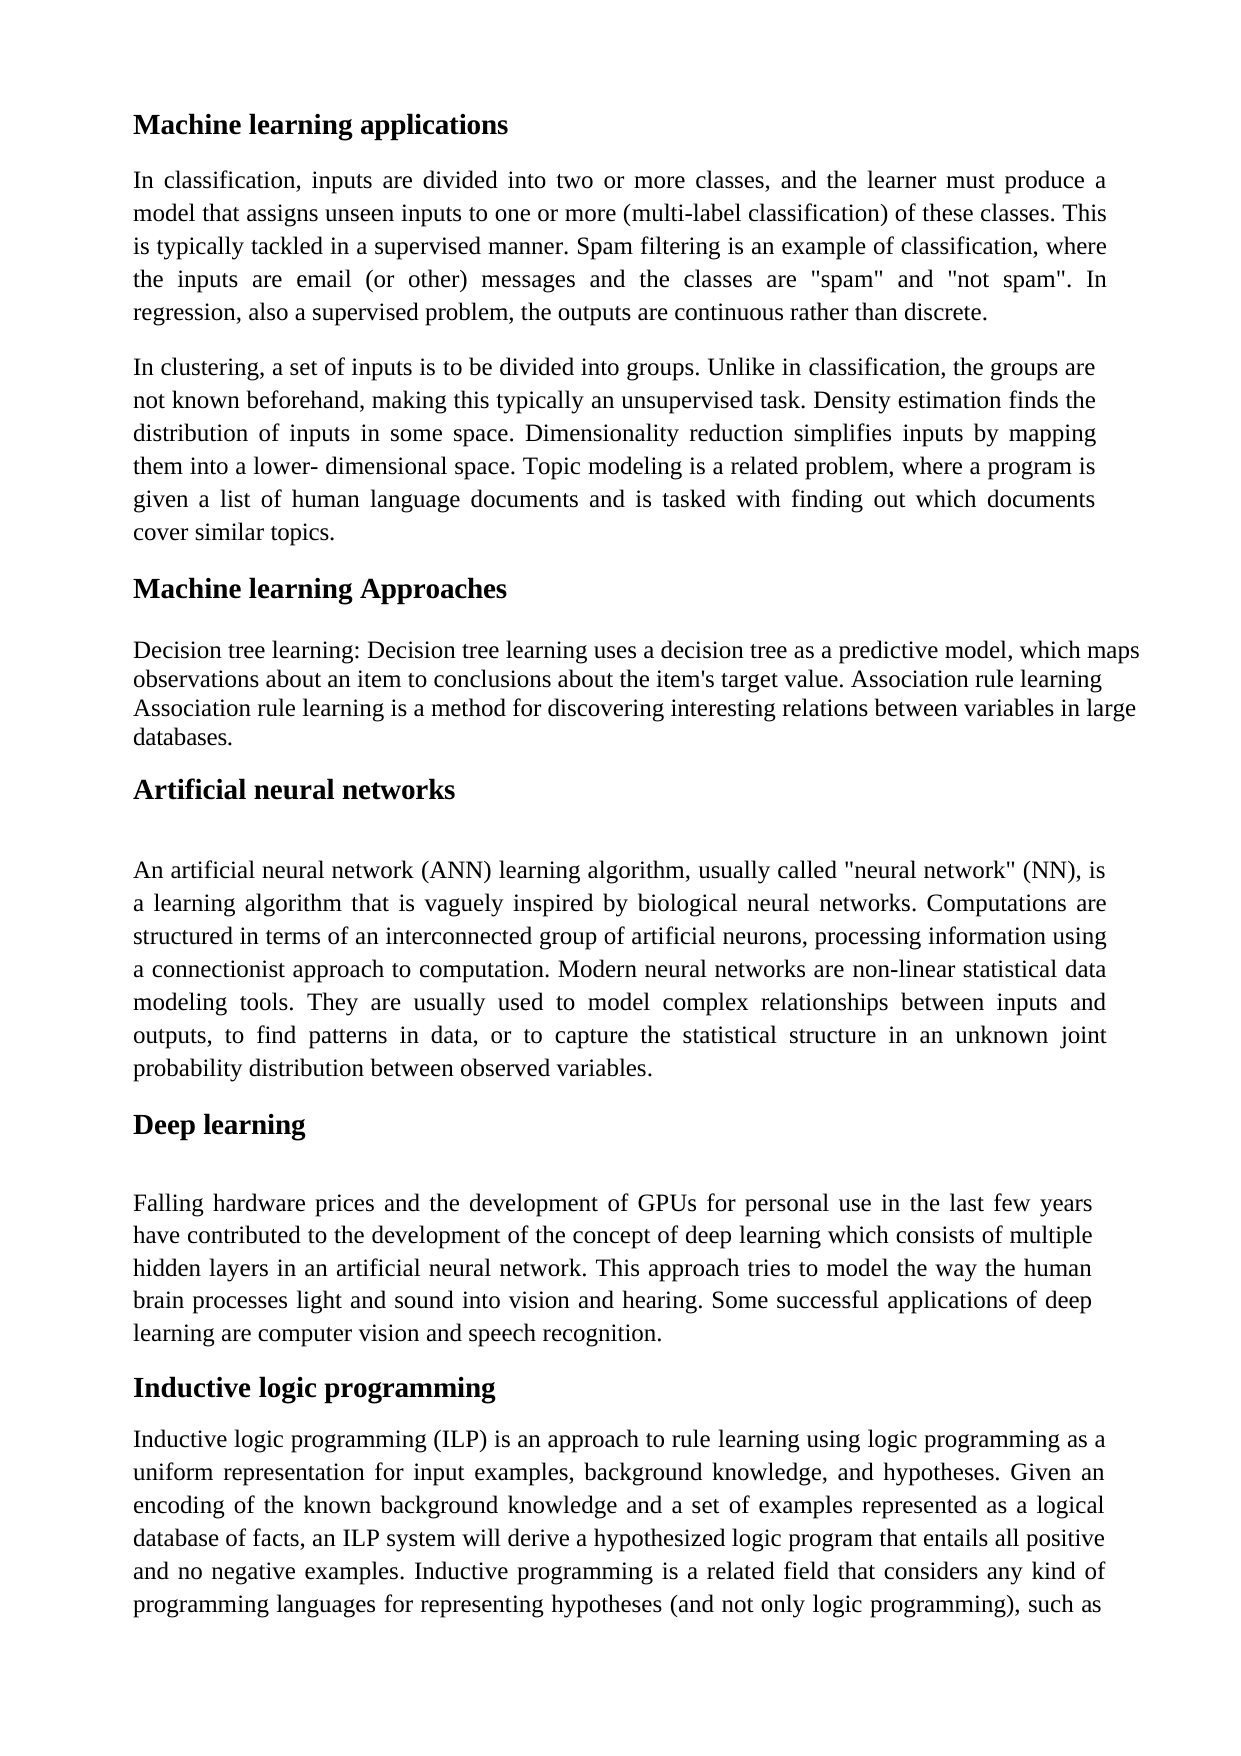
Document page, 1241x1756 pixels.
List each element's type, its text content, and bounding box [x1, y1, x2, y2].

text Inductive logic programming (ILP) is an approach to rule learning using logic programming as a uniform representation for input examples, background knowledge, and hypotheses. Given an encoding of the known background knowledge and a set of examples represented as a logical database of facts, an ILP system will derive a hypothesized logic program that entails all positive and no negative examples. Inductive programming is a related field that considers any kind of programming languages for representing hypotheses (and not only logic programming), such as [133, 1424, 1106, 1618]
text Falling hardware prices and the development of GPUs for personal use in the last few years have contributed to the development of the concept of deep learning which consists of multiple hidden layers in an artificial neural network. This approach tries to model the way the human brain processes light and sound into vision and hearing. Some successful applications of deep learning are computer vision and speech recognition. [133, 1188, 1093, 1346]
text Decision tree learning: Decision tree learning uses a decision tree as a predictive model, which maps observations about an item to conclusions about the item's target value. Association rule learning Association rule learning is a method for discovering interesting relations between variables in large databases. [133, 636, 1165, 751]
subtitle Inductive logic programming [133, 1370, 1165, 1404]
text An artificial neural network (ANN) learning algorithm, usually called "neural network" (NN), is a learning algorithm that is vaguely inspired by biological neural networks. Computations are structured in terms of an interconnected group of artificial neurons, processing information using a connectionist approach to computation. Modern neural networks are non-linear statistical data modeling tools. They are usually used to model complex relationships between inputs and outputs, to find patterns in data, or to capture the statistical structure in an unknown joint probability distribution between observed variables. [133, 855, 1107, 1082]
subtitle Machine learning Approaches [133, 571, 1165, 605]
text In clustering, a set of inputs is to be divided into groups. Unlike in classification, the groups are not known beforehand, making this typically an unsupervised task. Density estimation finds the distribution of inputs in some space. Dimensionality reduction simplifies inputs by mapping them into a lower- dimensional space. Topic modeling is a related problem, where a program is given a list of human language documents and is tasked with finding out which documents cover similar topics. [133, 352, 1096, 546]
subtitle Machine learning applications [133, 107, 1165, 141]
subtitle Artificial neural networks [133, 772, 1165, 806]
subtitle Deep learning [133, 1107, 1165, 1141]
text In classification, inputs are divided into two or more classes, and the learner must produce a model that assigns unseen inputs to one or more (multi-label classification) of these classes. This is typically tackled in a supervised manner. Spam filtering is an example of classification, where the inputs are email (or other) messages and the classes are "spam" and "not spam". In regression, also a supervised problem, the outputs are continuous rather than discrete. [133, 165, 1107, 326]
